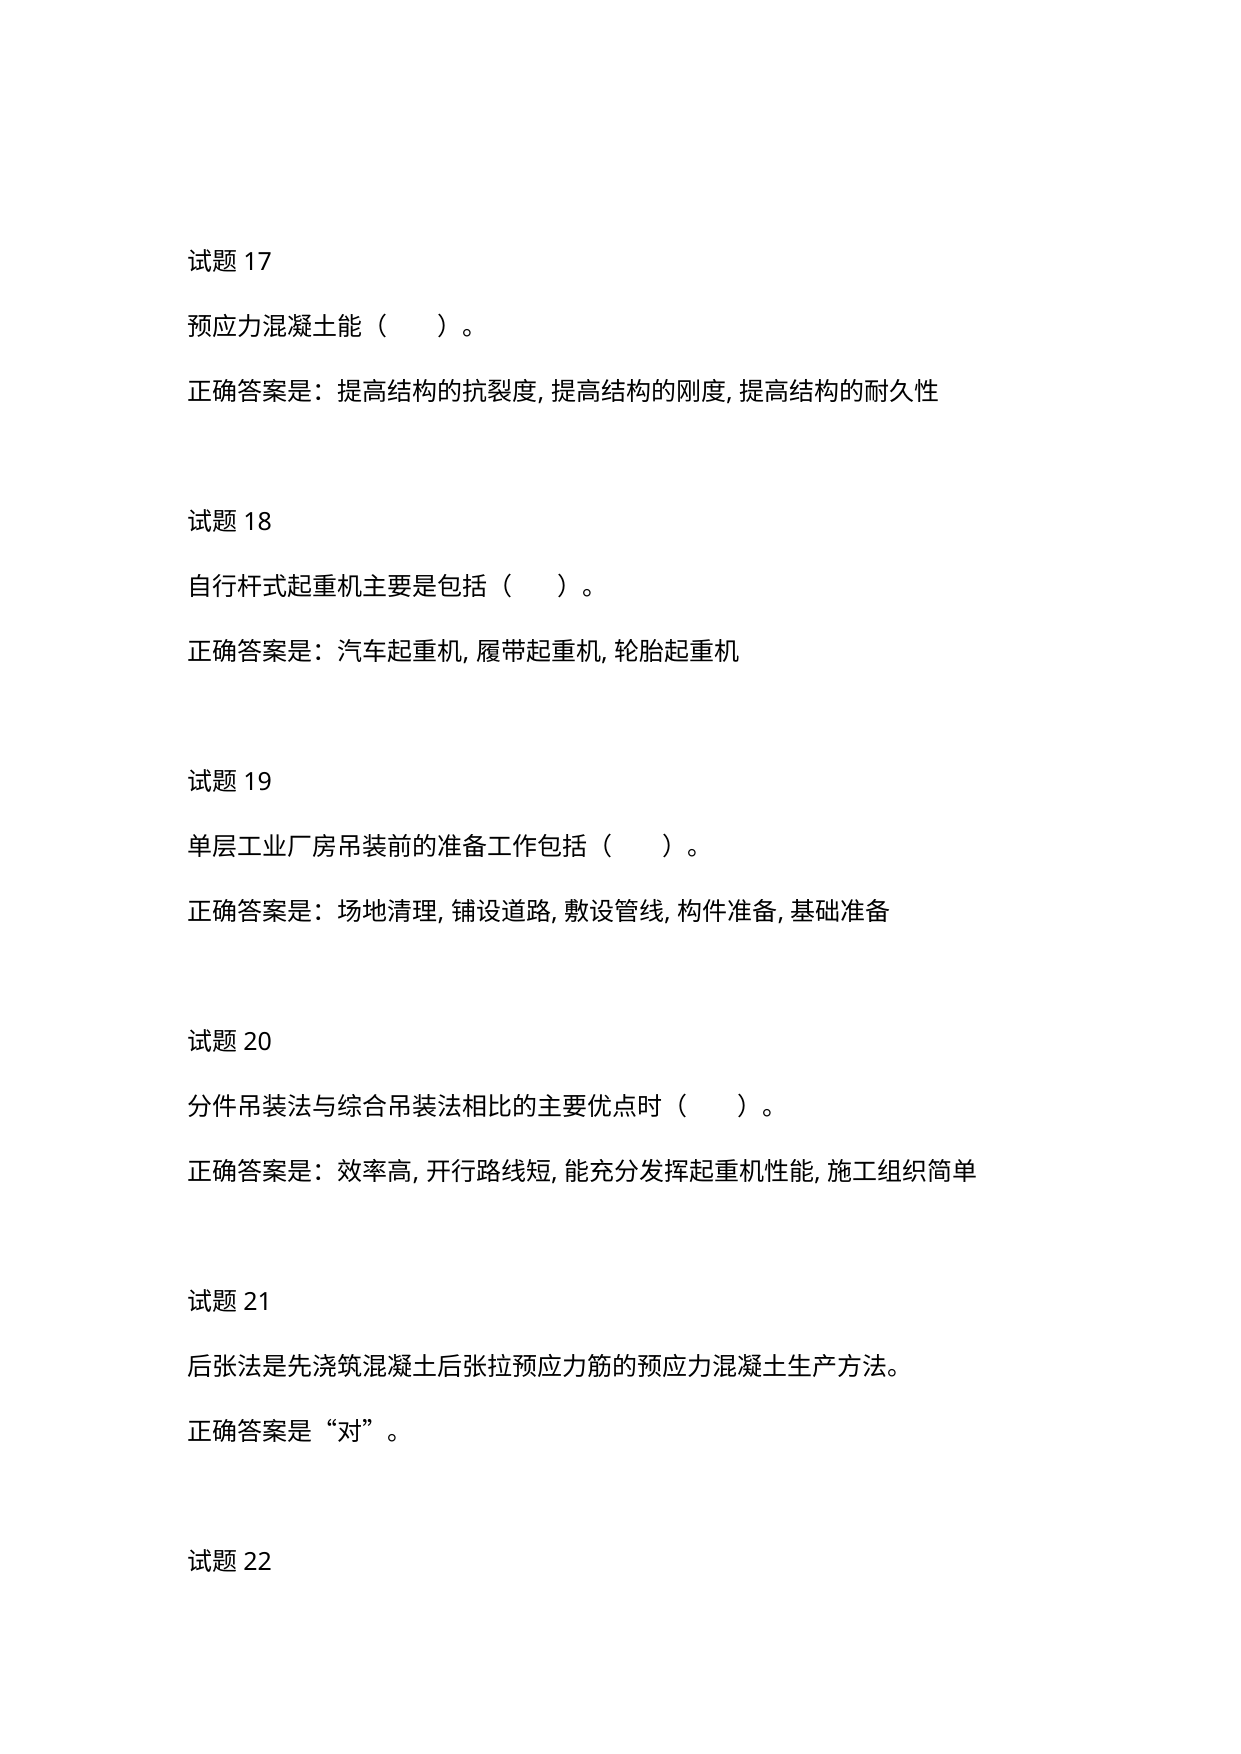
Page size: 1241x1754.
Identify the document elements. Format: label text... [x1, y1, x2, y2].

text 试题 21 [187, 1267, 1053, 1332]
text 试题 17 [187, 227, 1053, 292]
text 正确答案是“对”。 [187, 1397, 1053, 1462]
text 正确答案是：效率高, 开行路线短, 能充分发挥起重机性能, 施工组织简单 [187, 1137, 1053, 1202]
text 试题 19 [187, 747, 1053, 812]
text 试题 20 [187, 1007, 1053, 1072]
text 试题 18 [187, 487, 1053, 552]
text 分件吊装法与综合吊装法相比的主要优点时（ ）。 [187, 1072, 1053, 1137]
text 单层工业厂房吊装前的准备工作包括（ ）。 [187, 812, 1053, 877]
text 试题 22 [187, 1527, 1053, 1592]
text 后张法是先浇筑混凝土后张拉预应力筋的预应力混凝土生产方法。 [187, 1332, 1053, 1397]
text 正确答案是：场地清理, 铺设道路, 敷设管线, 构件准备, 基础准备 [187, 877, 1053, 942]
text 正确答案是：汽车起重机, 履带起重机, 轮胎起重机 [187, 617, 1053, 682]
text 自行杆式起重机主要是包括（ ）。 [187, 552, 1053, 617]
text 预应力混凝土能（ ）。 [187, 292, 1053, 357]
text 正确答案是：提高结构的抗裂度, 提高结构的刚度, 提高结构的耐久性 [187, 357, 1053, 422]
